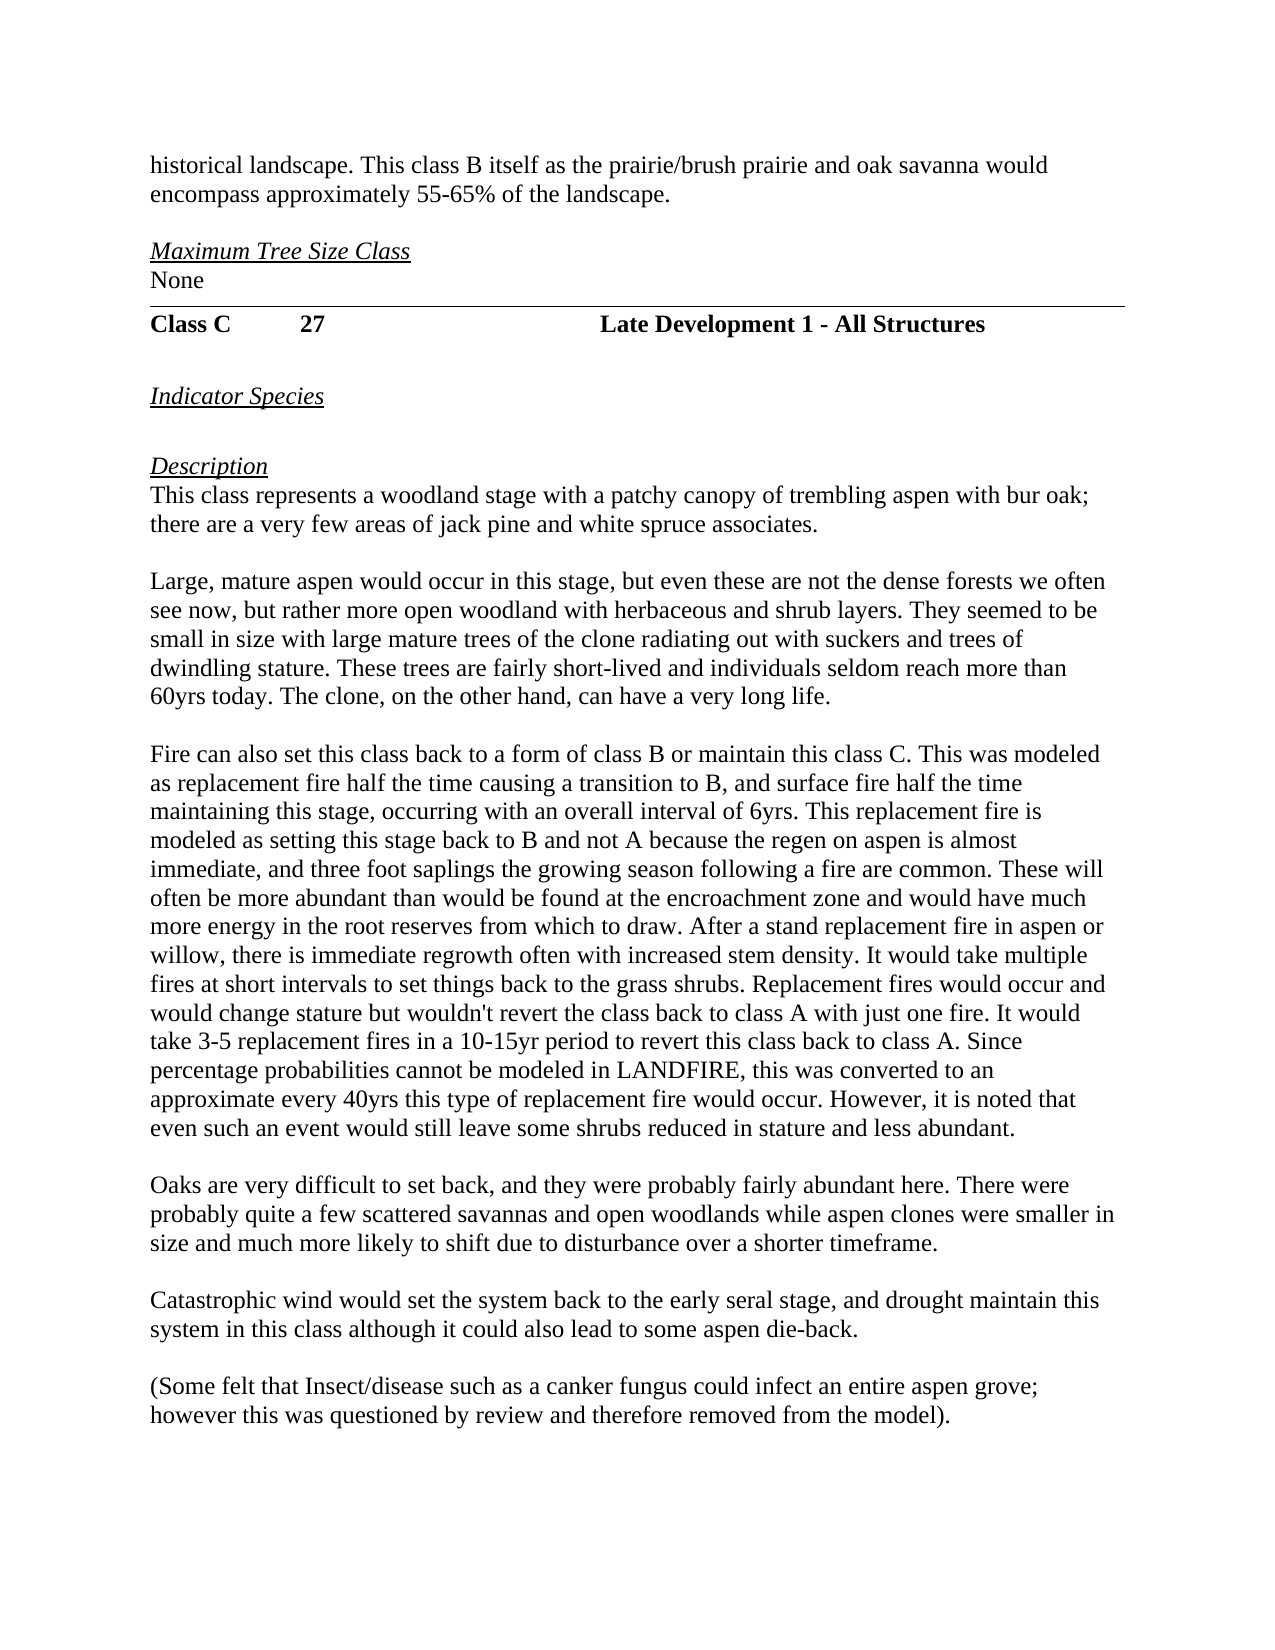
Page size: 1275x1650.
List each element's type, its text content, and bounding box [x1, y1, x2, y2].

text Indicator Species [150, 381, 1125, 410]
text Fire can also set this class back to a form of class B or maintain this class C. This was modeled as replacement fire half the time causing a transition to B, and surface fire half the time maintaining this stage, occurring with an overall interval of 6yrs. This replacement fire is modeled as setting this stage back to B and not A because the regen on aspen is almost immediate, and three foot saplings the growing season following a fire are common. These will often be more abundant than would be found at the encroachment zone and would have much more energy in the root reserves from which to draw. After a stand replacement fire in aspen or willow, there is immediate regrowth often with increased stem density. It would take multiple fires at short intervals to set things back to the grass shrubs. Replacement fires would occur and would change stature but wouldn't revert the class back to class A with just one fire. It would take 3-5 replacement fires in a 10-15yr period to revert this class back to class A. Since percentage probabilities cannot be modeled in LANDFIRE, this was converted to an approximate every 40yrs this type of replacement fire would occur. However, it is noted that even such an event would still leave some shrubs reduced in stature and less abundant. [150, 739, 1125, 1141]
text Large, mature aspen would occur in this stage, but even these are not the dense forests we often see now, but rather more open woodland with herbaceous and shrub layers. They seemed to be small in size with large mature trees of the clone radiating out with suckers and trees of dwindling stature. These trees are fairly short-lived and individuals seldom reach more than 60yrs today. The clone, on the other hand, can have a very long life. [150, 566, 1125, 710]
text This class represents a woodland stage with a patchy canopy of trembling aspen with bur oak; there are a very few areas of jack pine and white spruce associates. [150, 480, 1125, 538]
text Maximum Tree Size ClassNone [150, 236, 1125, 294]
text Class C 27 Late Development 1 - All Structures [150, 307, 1125, 338]
text Oaks are very difficult to set back, and they were probably fairly abundant here. There were probably quite a few scattered savannas and open woodlands while aspen clones were smaller in size and much more likely to shift due to disturbance over a shorter timeframe. [150, 1170, 1125, 1256]
text (Some felt that Insect/disease such as a canker fungus could infect an entire aspen grove; however this was questioned by review and therefore removed from the model). [150, 1371, 1125, 1429]
text Description [150, 451, 1125, 480]
text Catastrophic wind would set the system back to the early seral stage, and drought maintain this system in this class although it could also lead to some aspen die-back. [150, 1285, 1125, 1343]
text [150, 150, 1125, 207]
